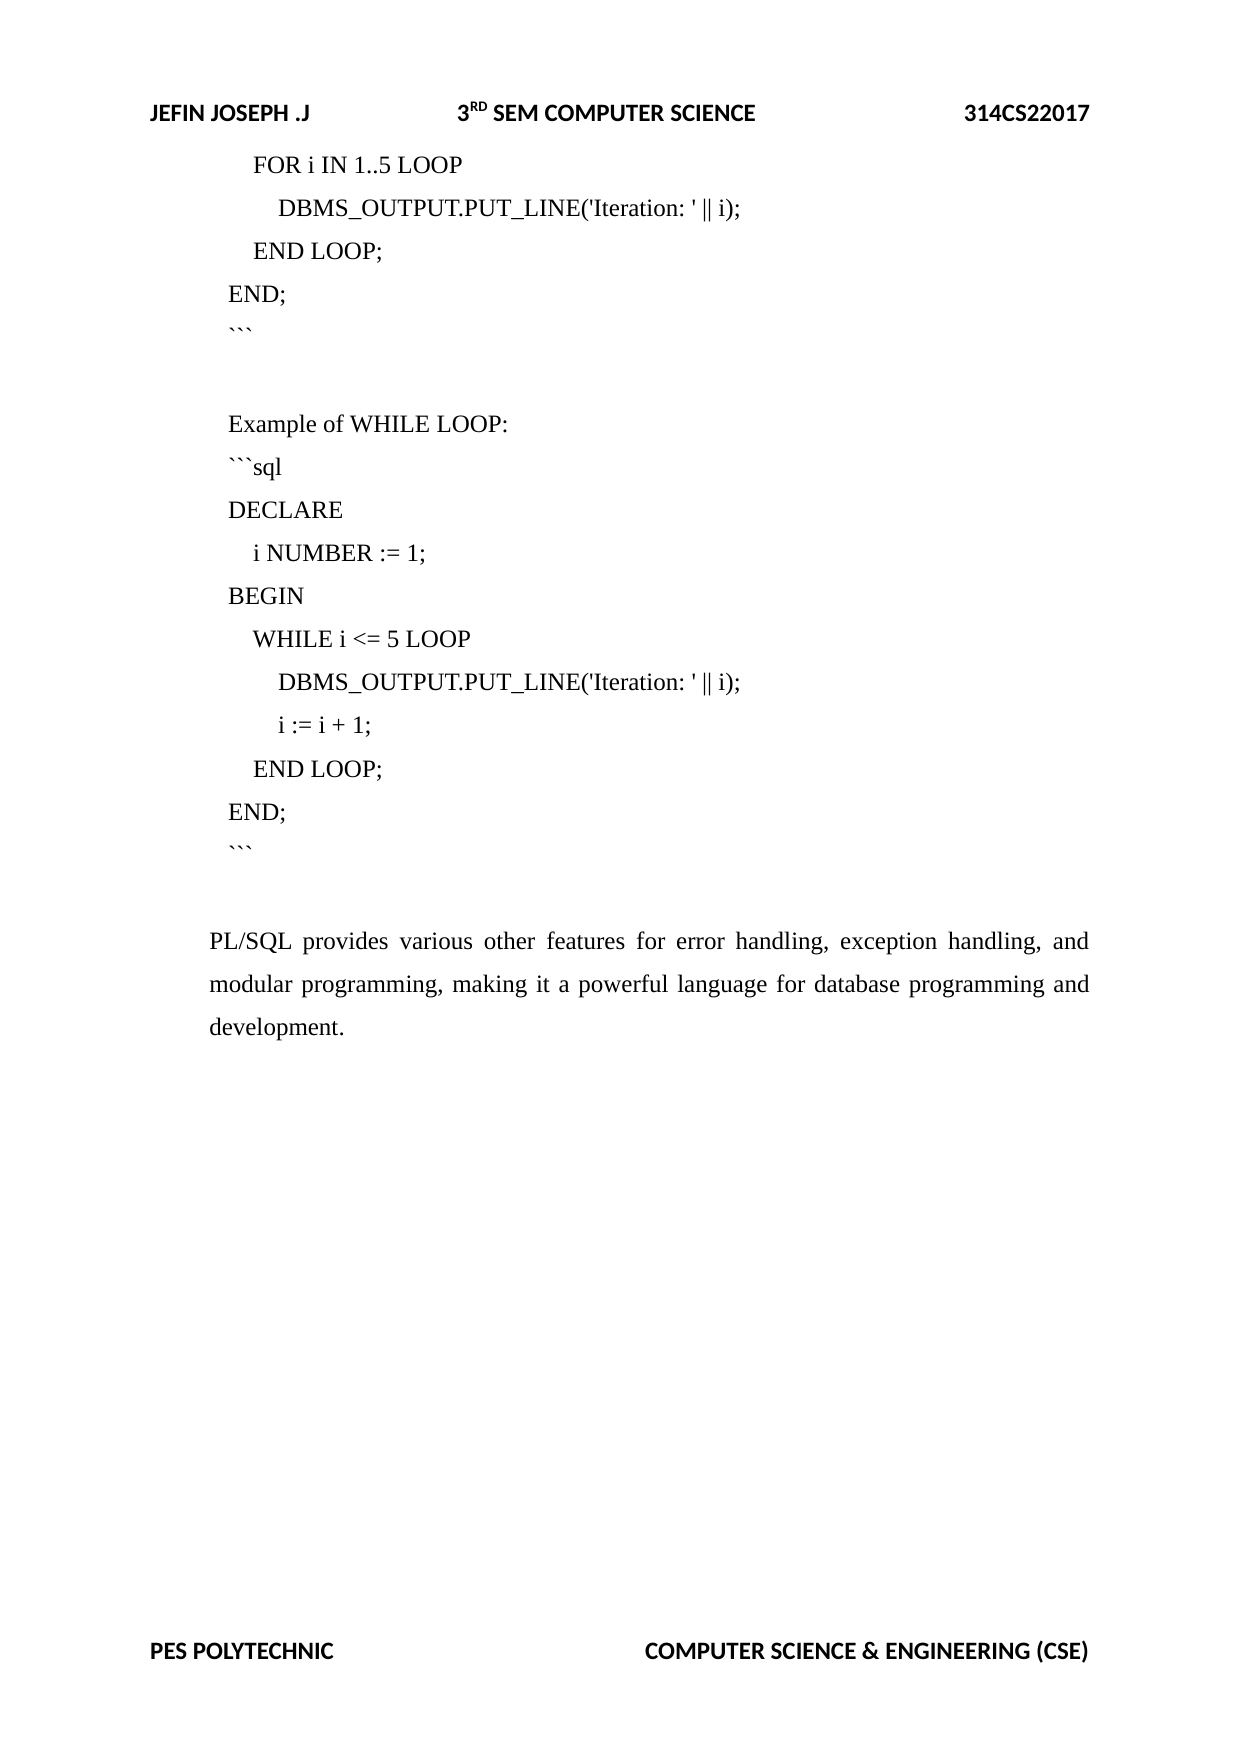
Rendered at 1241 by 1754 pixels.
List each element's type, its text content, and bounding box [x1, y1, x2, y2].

list i := i + 1; [209, 711, 1090, 739]
list DBMS_OUTPUT.PUT_LINE('Iteration: ' || i); [209, 193, 1090, 222]
list i NUMBER := 1; [209, 538, 1090, 567]
list WHILE i <= 5 LOOP [209, 624, 1090, 653]
list DECLARE [209, 495, 1090, 524]
list ``` [209, 322, 1090, 351]
list ``` [209, 840, 1090, 869]
list FOR i IN 1..5 LOOP [209, 150, 1090, 179]
list END; [209, 279, 1090, 308]
list ```sql [209, 452, 1090, 481]
list BEGIN [209, 581, 1090, 610]
list Example of WHILE LOOP: [209, 409, 1090, 437]
list END; [209, 797, 1090, 826]
list PL/SQL provides various other features for error handling, exception handling, and modular programming, making it a powerful language for database programming and development. [209, 926, 1090, 1041]
list END LOOP; [209, 236, 1090, 265]
list DBMS_OUTPUT.PUT_LINE('Iteration: ' || i); [209, 667, 1090, 696]
list END LOOP; [209, 754, 1090, 782]
